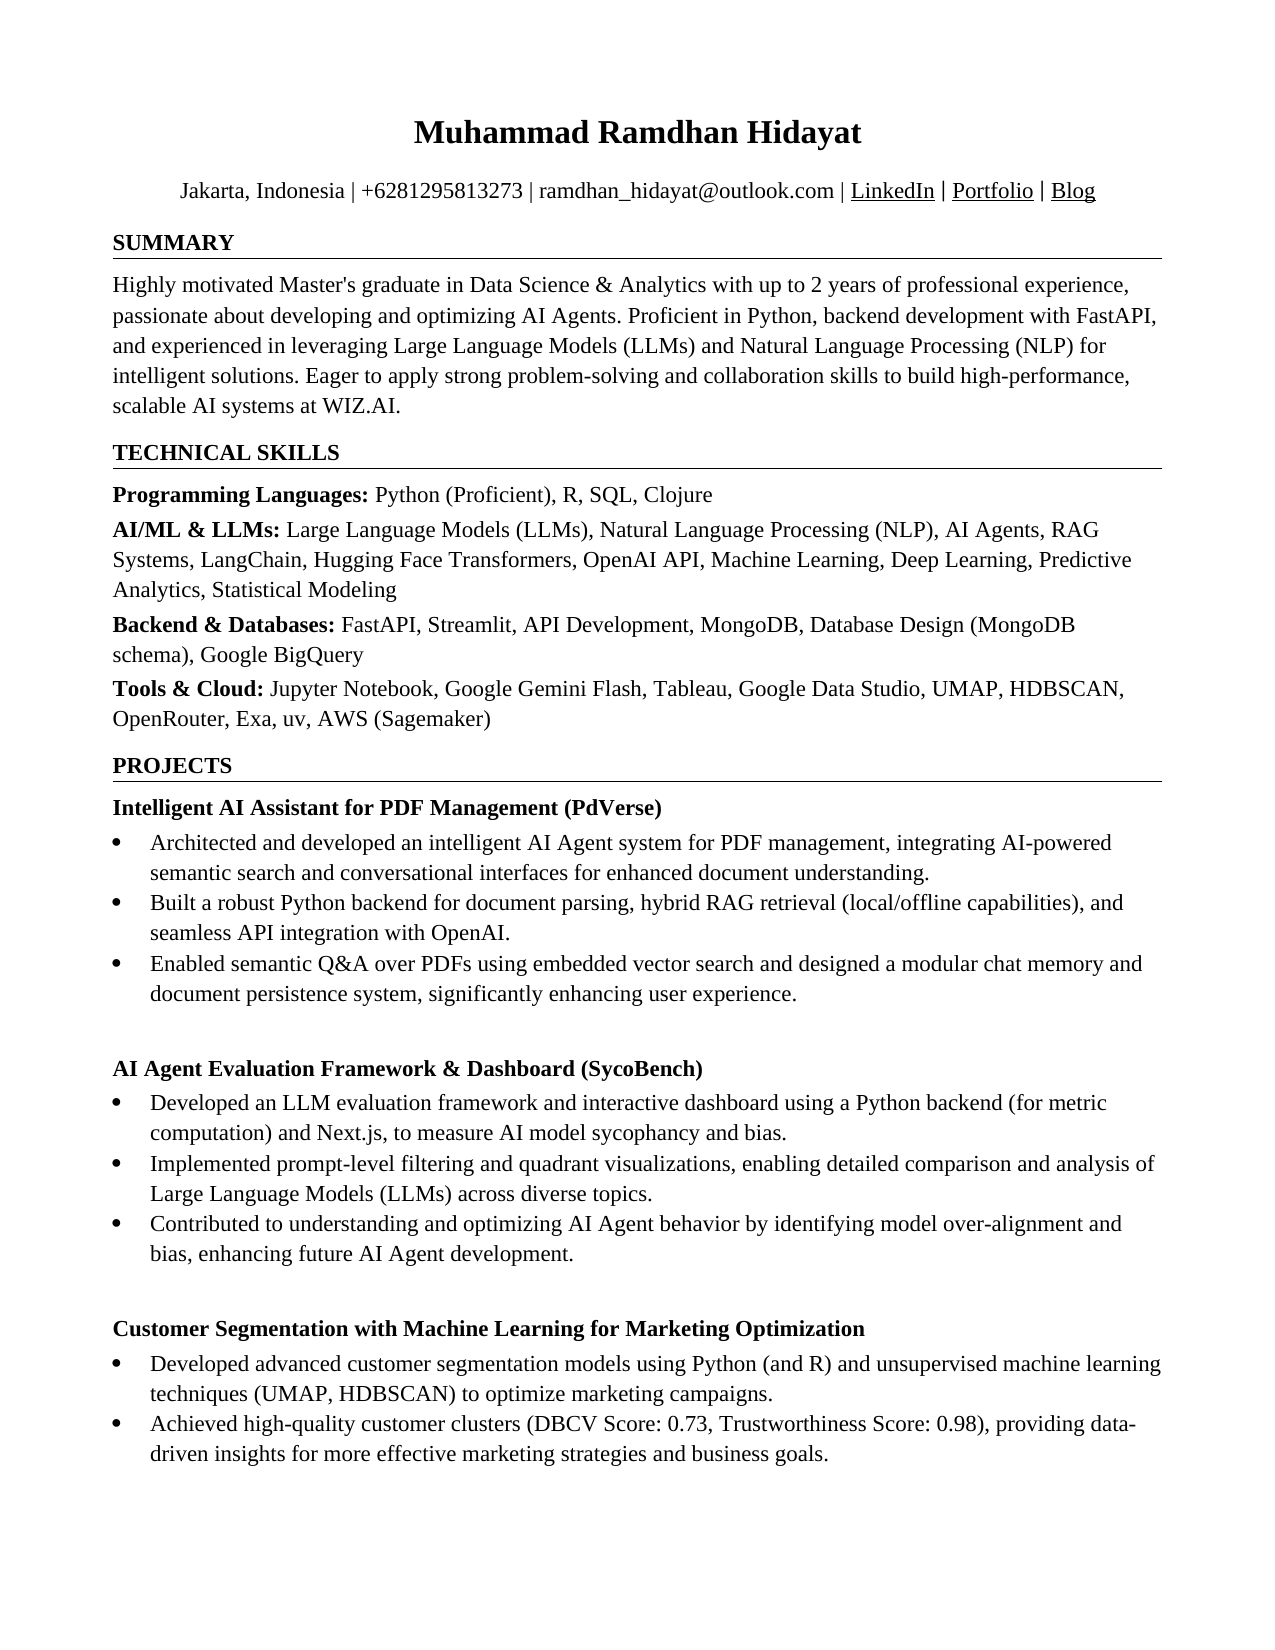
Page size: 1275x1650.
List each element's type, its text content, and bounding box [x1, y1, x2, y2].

text PROJECTS [112, 752, 1162, 782]
list Enabled semantic Q&A over PDFs using embedded vector search and designed a modular chat memory and document persistence system, significantly enhancing user experience. [112, 950, 1162, 1006]
list Developed advanced customer segmentation models using Python (and R) and unsupervised machine learning techniques (UMAP, HDBSCAN) to optimize marketing campaigns. [112, 1350, 1162, 1406]
list Implemented prompt-level filtering and quadrant visualizations, enabling detailed comparison and analysis of Large Language Models (LLMs) across diverse topics. [112, 1150, 1162, 1206]
text Programming Languages: Python (Proficient), R, SQL, Clojure [112, 481, 1162, 508]
text Jakarta, Indonesia | +6281295813273 | ramdhan_hidayat@outlook.com | LinkedIn | Portfolio | Blog [112, 177, 1162, 204]
list Built a robust Python backend for document parsing, hybrid RAG retrieval (local/offline capabilities), and seamless API integration with OpenAI. [112, 889, 1162, 946]
text SUMMARY [112, 229, 1162, 259]
text Customer Segmentation with Machine Learning for Marketing Optimization [112, 1315, 1162, 1342]
text Intelligent AI Assistant for PDF Management (PdVerse) [112, 794, 1162, 821]
text TECHNICAL SKILLS [112, 439, 1162, 469]
text AI/ML & LLMs: Large Language Models (LLMs), Natural Language Processing (NLP), AI Agents, RAG Systems, LangChain, Hugging Face Transformers, OpenAI API, Machine Learning, Deep Learning, Predictive Analytics, Statistical Modeling [112, 516, 1162, 603]
list Contributed to understanding and optimizing AI Agent behavior by identifying model over-alignment and bias, enhancing future AI Agent development. [112, 1210, 1162, 1267]
list Developed an LLM evaluation framework and interactive dashboard using a Python backend (for metric computation) and Next.js, to measure AI model sycophancy and bias. [112, 1089, 1162, 1146]
text Muhammad Ramdhan Hidayat [112, 112, 1162, 151]
list Achieved high-quality customer clusters (DBCV Score: 0.73, Trustworthiness Score: 0.98), providing data-driven insights for more effective marketing strategies and business goals. [112, 1410, 1162, 1467]
text Backend & Databases: FastAPI, Streamlit, API Development, MongoDB, Database Design (MongoDB schema), Google BigQuery [112, 611, 1162, 667]
list Architected and developed an intelligent AI Agent system for PDF management, integrating AI-powered semantic search and conversational interfaces for enhanced document understanding. [112, 829, 1162, 885]
text Highly motivated Master's graduate in Data Science & Analytics with up to 2 years of professional experience, passionate about developing and optimizing AI Agents. Proficient in Python, backend development with FastAPI, and experienced in leveraging Large Language Models (LLMs) and Natural Language Processing (NLP) for intelligent solutions. Eager to apply strong problem-solving and collaboration skills to build high-performance, scalable AI systems at WIZ.AI. [112, 272, 1162, 419]
text AI Agent Evaluation Framework & Dashboard (SycoBench) [112, 1055, 1162, 1081]
text Tools & Cloud: Jupyter Notebook, Google Gemini Flash, Tableau, Google Data Studio, UMAP, HDBSCAN, OpenRouter, Exa, uv, AWS (Sagemaker) [112, 675, 1162, 732]
